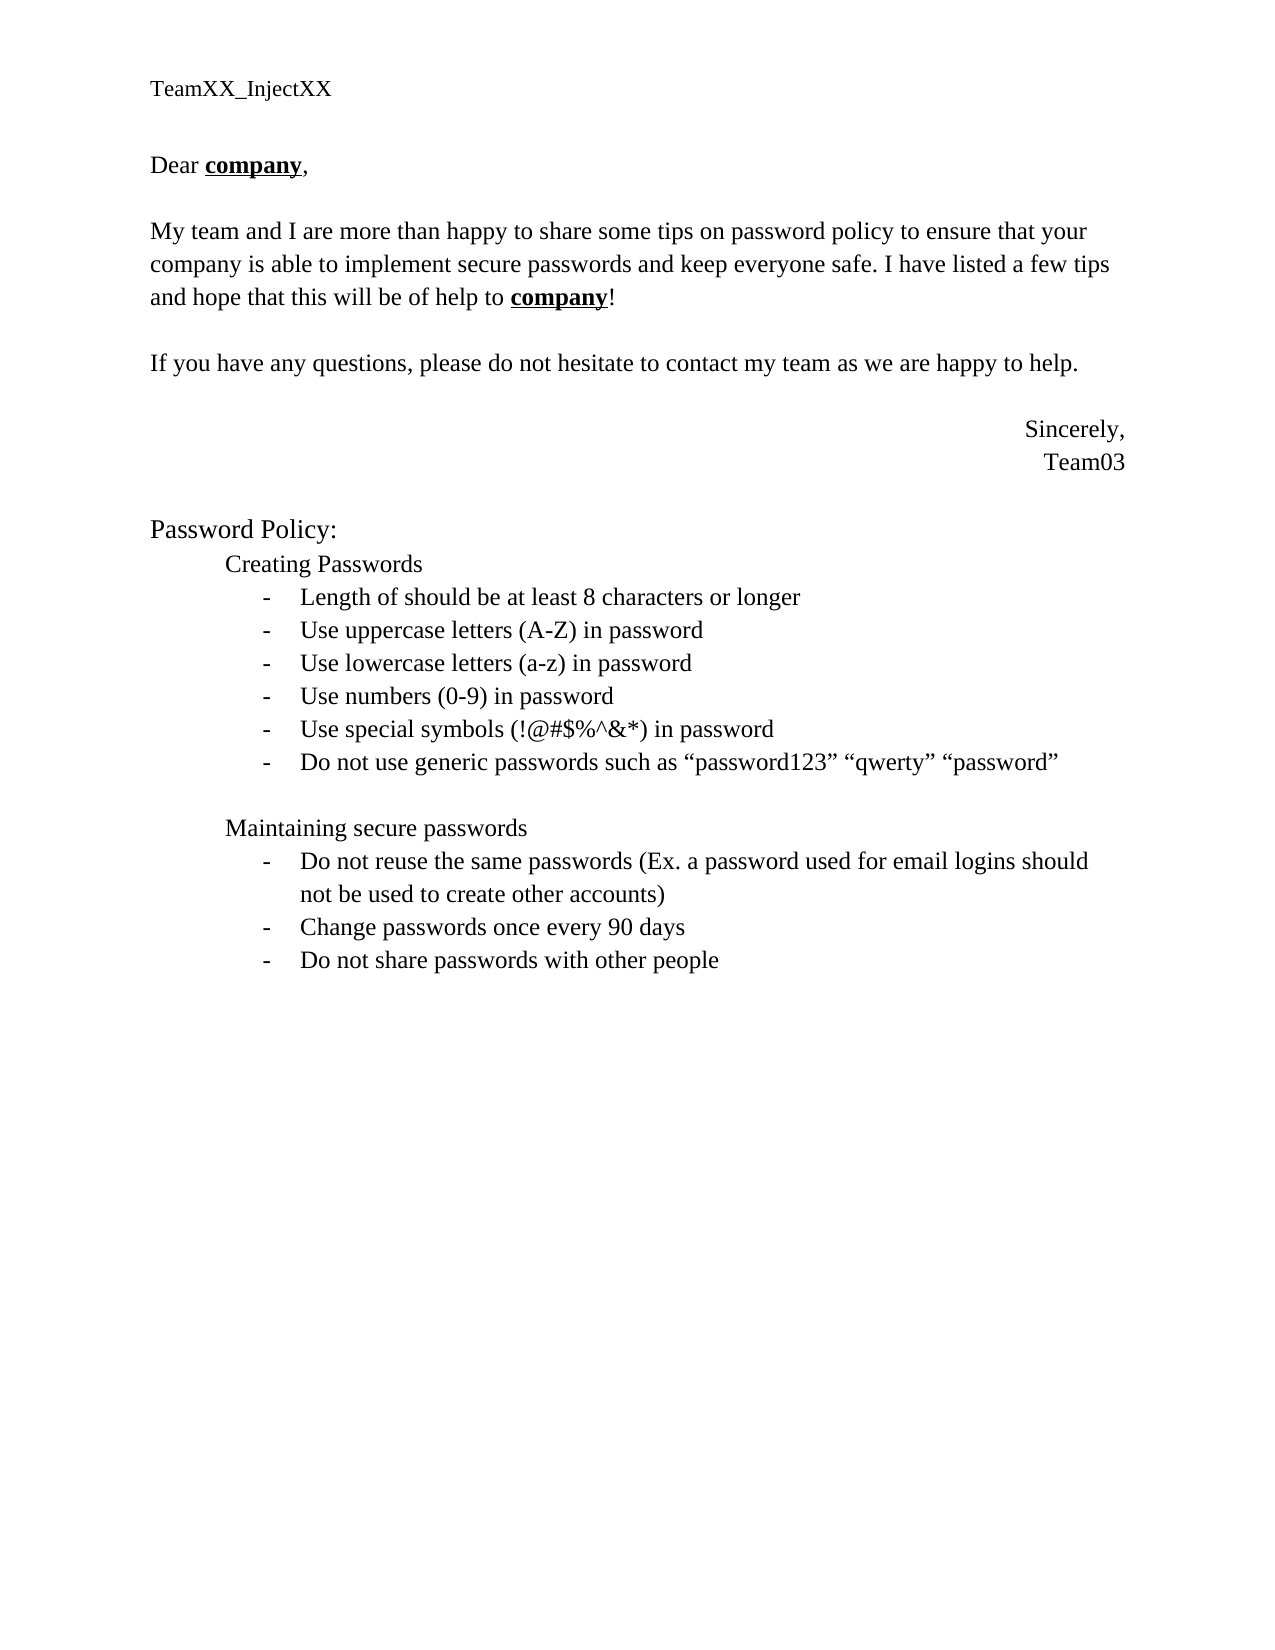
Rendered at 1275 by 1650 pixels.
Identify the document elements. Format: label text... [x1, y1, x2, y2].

text If you have any questions, please do not hesitate to contact my team as we are happy to help. [150, 348, 1125, 377]
text Dear company, [150, 150, 1125, 179]
list Do not reuse the same passwords (Ex. a password used for email logins should not be used to create other accounts) [262, 846, 1125, 908]
list Change passwords once every 90 days [262, 912, 1125, 941]
list Use lowercase letters (a-z) in password [262, 648, 1125, 677]
list Do not share passwords with other people [262, 945, 1125, 974]
list Length of should be at least 8 characters or longer [262, 582, 1125, 611]
text Creating Passwords [225, 549, 1125, 578]
text Team03 [150, 447, 1125, 476]
list Do not use generic passwords such as “password123” “qwerty” “password” [262, 747, 1125, 776]
list Use uppercase letters (A-Z) in password [262, 615, 1125, 644]
list Use special symbols (!@#$%^&*) in password [262, 714, 1125, 743]
text Password Policy: [150, 513, 1125, 544]
text Maintaining secure passwords [150, 813, 1125, 842]
text My team and I are more than happy to share some tips on password policy to ensure that your company is able to implement secure passwords and keep everyone safe. I have listed a few tips and hope that this will be of help to company! [150, 216, 1125, 311]
text Sincerely, [150, 414, 1125, 443]
list Use numbers (0-9) in password [262, 681, 1125, 710]
